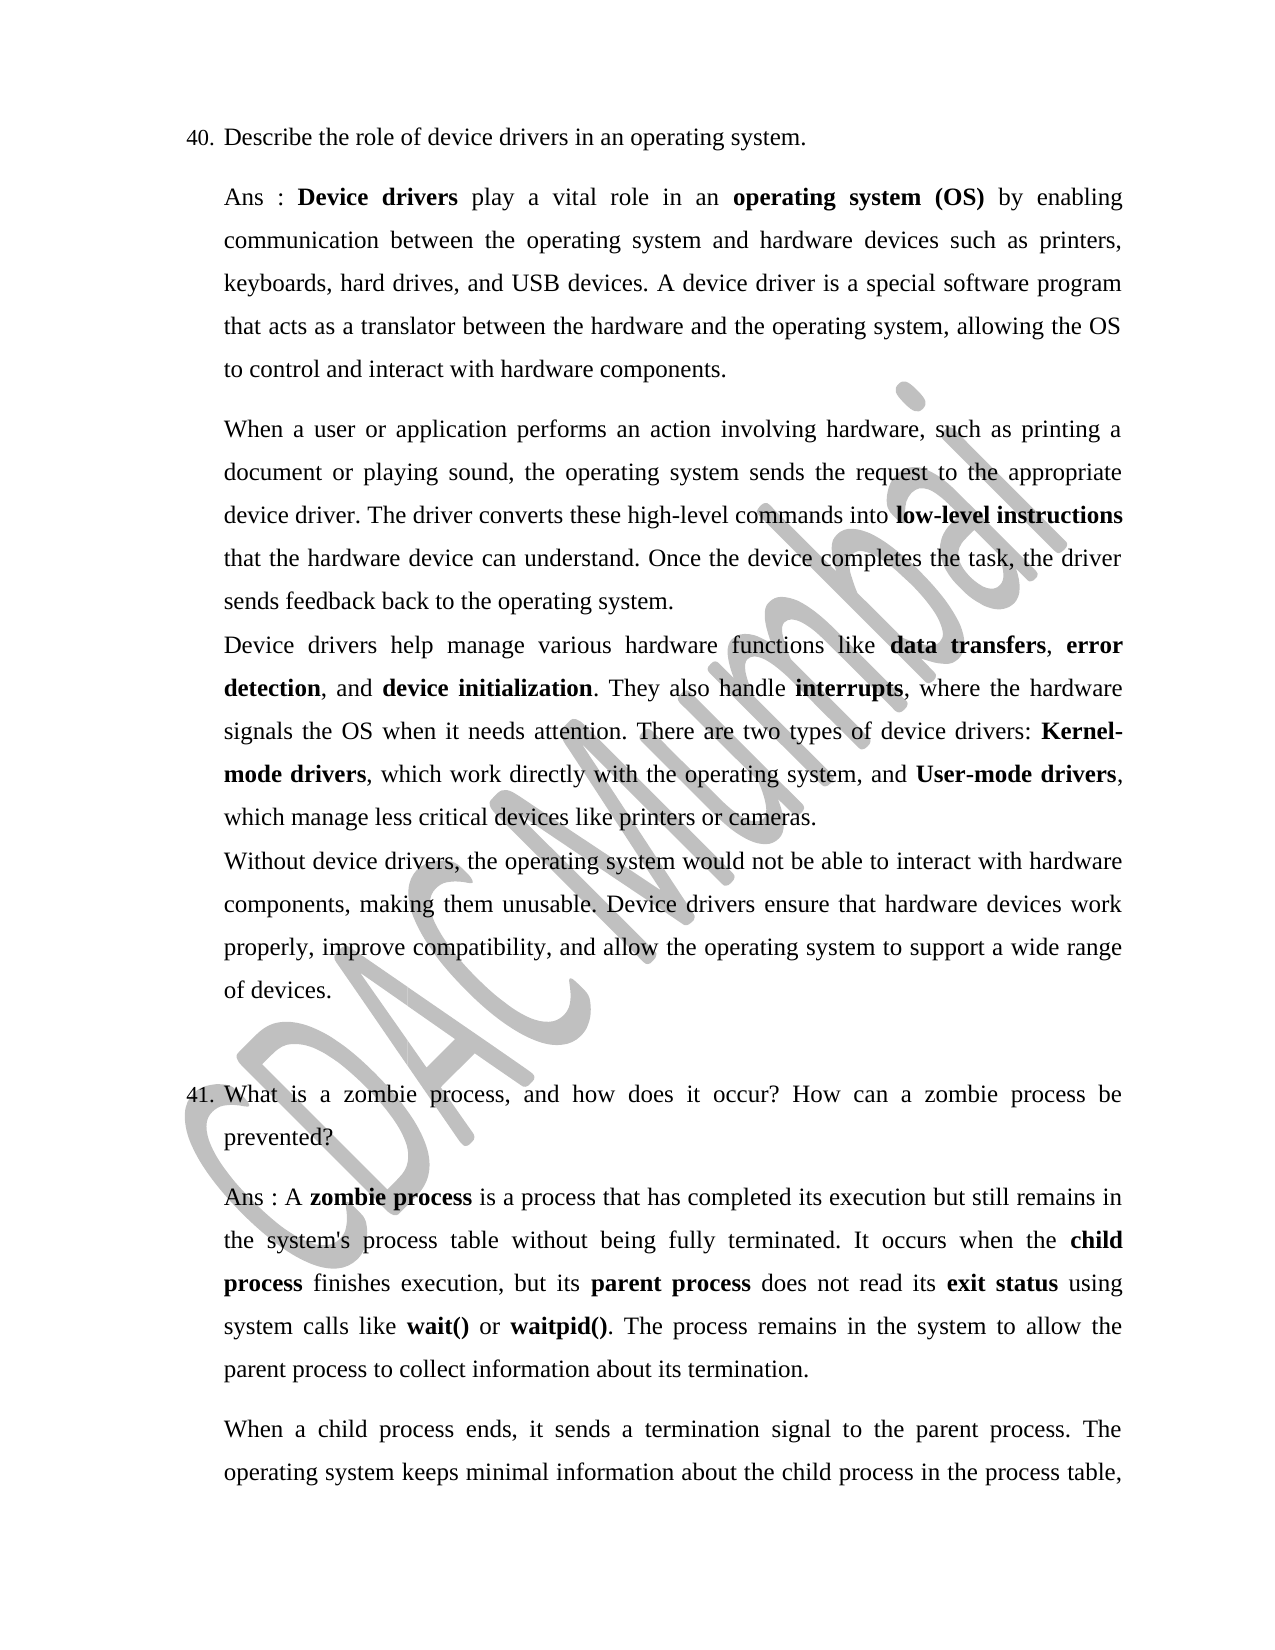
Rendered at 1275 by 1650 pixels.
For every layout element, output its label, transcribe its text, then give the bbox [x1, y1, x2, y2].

text Device drivers help manage various hardware functions like data transfers, error detection, and device initialization. They also handle interrupts, where the hardware signals the OS when it needs attention. There are two types of device drivers: Kernel-mode drivers, which work directly with the operating system, and User-mode drivers, which manage less critical devices like printers or cameras. [223, 630, 1123, 831]
list What is a zombie process, and how does it occur? How can a zombie process be prevented? [186, 1079, 1123, 1151]
text Ans : A zombie process is a process that has completed its execution but still remains in the system's process table without being fully terminated. It occurs when the child process finishes execution, but its parent process does not read its exit status using system calls like wait() or waitpid(). The process remains in the system to allow the parent process to collect information about its termination. [223, 1182, 1123, 1383]
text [223, 1414, 1123, 1486]
text Without device drivers, the operating system would not be able to interact with hardware components, making them unusable. Device drivers ensure that hardware devices work properly, improve compatibility, and allow the operating system to support a wide range of devices. [223, 846, 1123, 1004]
text Ans : Device drivers play a vital role in an operating system (OS) by enabling communication between the operating system and hardware devices such as printers, keyboards, hard drives, and USB devices. A device driver is a special software program that acts as a translator between the hardware and the operating system, allowing the OS to control and interact with hardware components. [223, 182, 1123, 383]
text When a user or application performs an action involving hardware, such as printing a document or playing sound, the operating system sends the request to the appropriate device driver. The driver converts these high-level commands into low-level instructions that the hardware device can understand. Once the device completes the task, the driver sends feedback back to the operating system. [223, 414, 1123, 615]
list Describe the role of device drivers in an operating system. [186, 122, 1123, 151]
